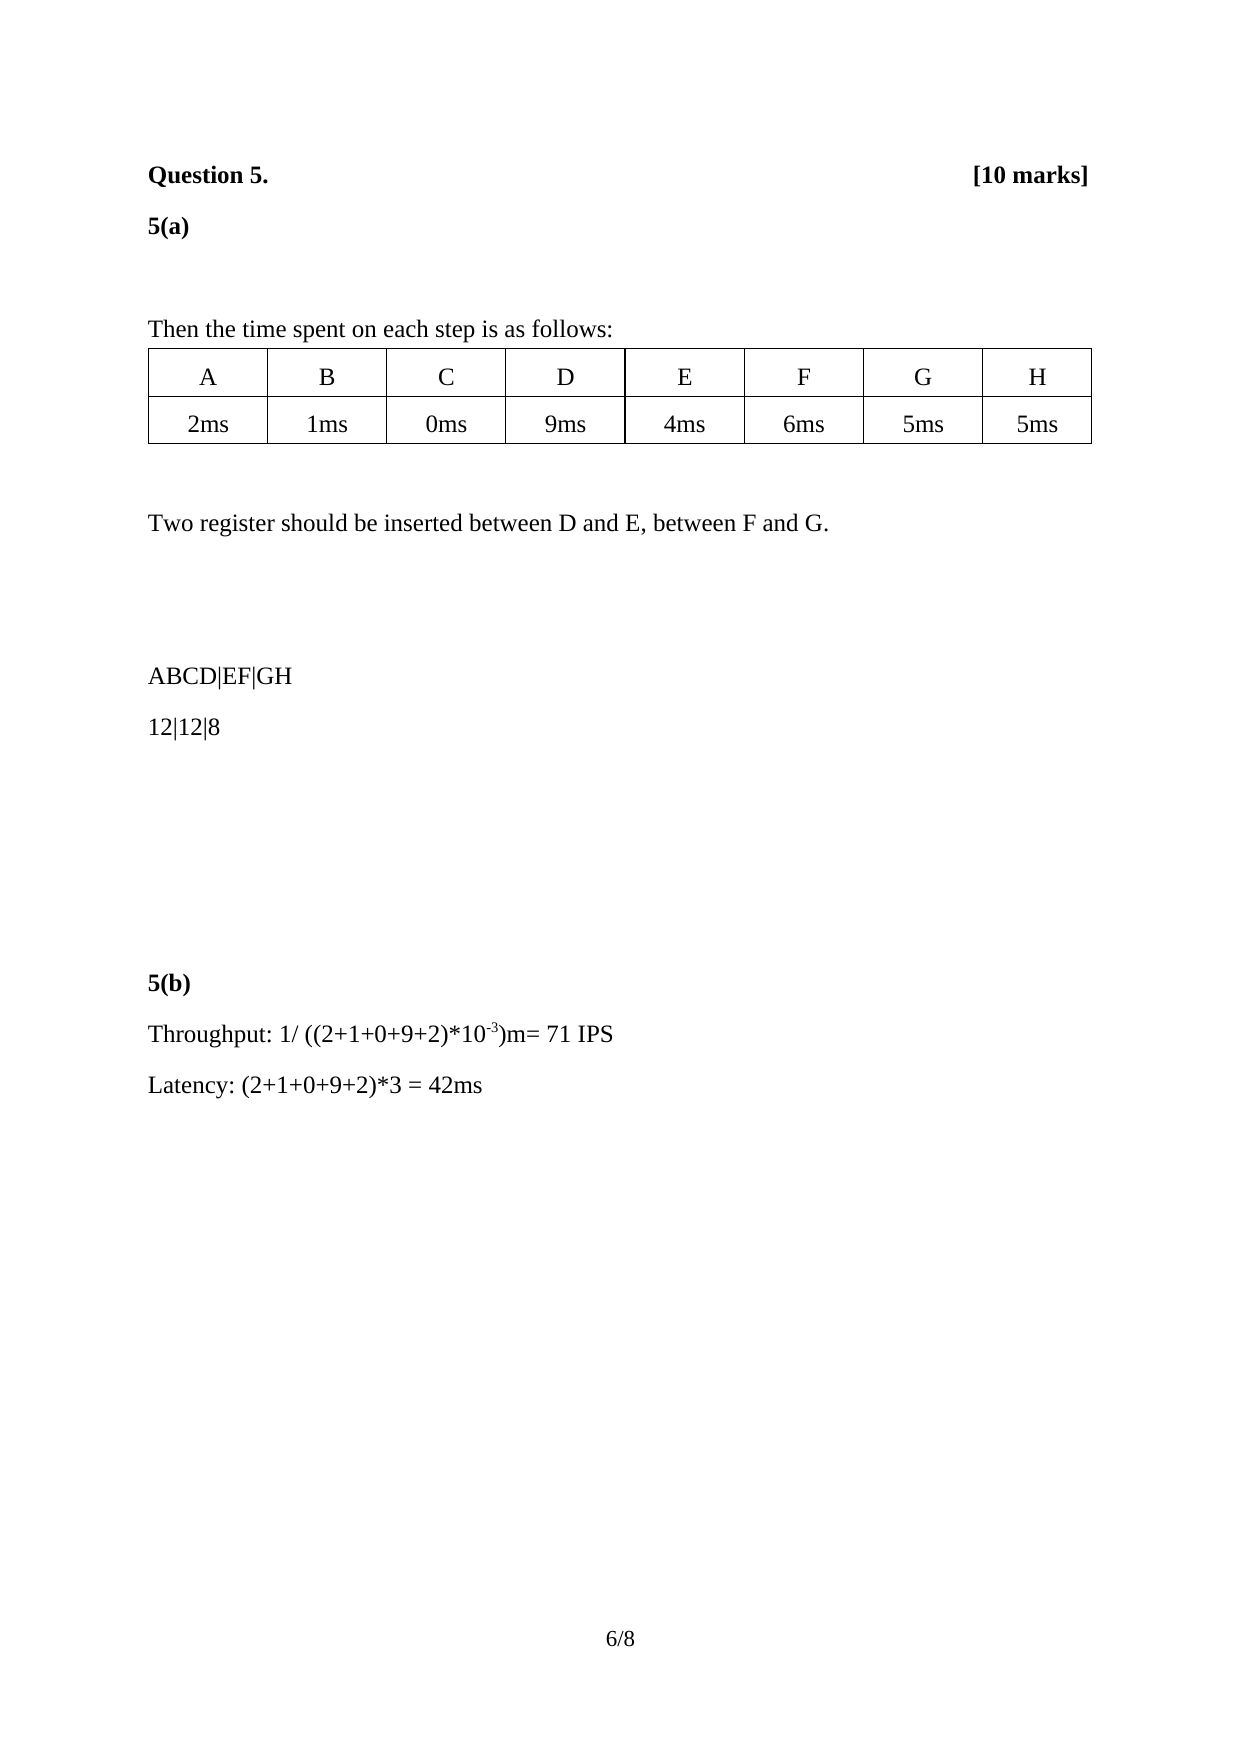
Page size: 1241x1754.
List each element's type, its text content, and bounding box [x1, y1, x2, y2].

table_cell 6ms [745, 397, 863, 443]
text Question 5. [10 marks] [148, 160, 1092, 189]
table_header C [387, 349, 505, 396]
text 5(a) [148, 211, 1092, 240]
text ABCD|EF|GH [148, 661, 1092, 690]
text Throughput: 1/ ((2+1+0+9+2)*10-3)m= 71 IPS [148, 1019, 1092, 1048]
table_cell 0ms [387, 397, 505, 443]
table_header H [983, 349, 1091, 396]
text 12|12|8 [148, 712, 1092, 741]
text Then the time spent on each step is as follows: [148, 314, 1092, 342]
table_header B [268, 349, 386, 396]
table_cell 9ms [506, 397, 624, 443]
table_header D [506, 349, 624, 396]
table_cell 5ms [983, 397, 1091, 443]
table_cell 1ms [268, 397, 386, 443]
table_header A [149, 349, 267, 396]
table_cell 2ms [149, 397, 267, 443]
table_header E [626, 349, 744, 396]
table_cell 4ms [626, 397, 744, 443]
text 5(b) [148, 968, 1092, 997]
text Two register should be inserted between D and E, between F and G. [148, 508, 1092, 537]
table_cell 5ms [864, 397, 982, 443]
text Latency: (2+1+0+9+2)*3 = 42ms [148, 1070, 1092, 1099]
table_header G [864, 349, 982, 396]
table_header F [745, 349, 863, 396]
